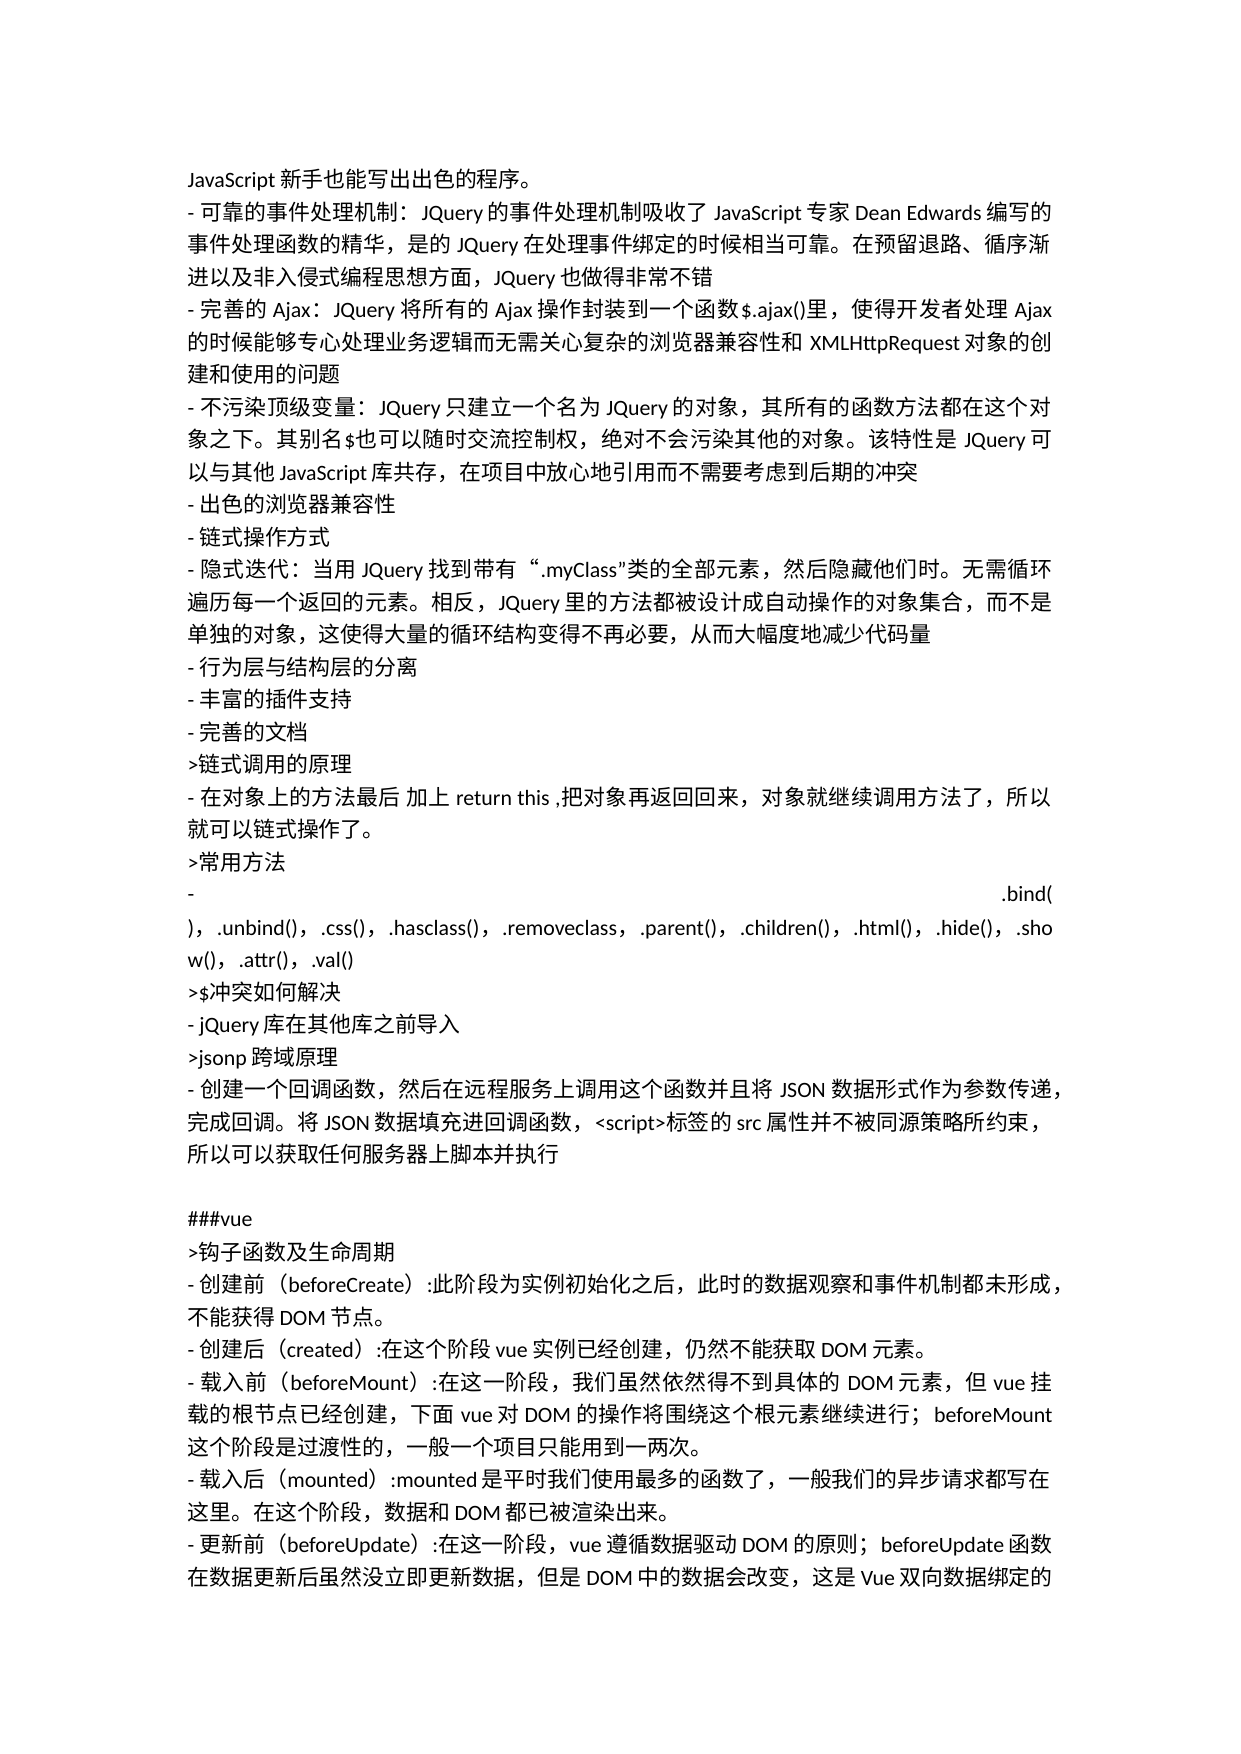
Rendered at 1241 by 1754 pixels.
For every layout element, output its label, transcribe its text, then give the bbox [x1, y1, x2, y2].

text - .bind()，.unbind()，.css()，.hasclass()，.removeclass，.parent()，.children()，.html()，.hide()，.show()，.attr()，.val() [187, 877, 1053, 974]
text - 在对象上的方法最后 加上return this ,把对象再返回回来，对象就继续调用方法了，所以就可以链式操作了。 [187, 779, 1053, 844]
text - 出色的DOM操作的封装： JQuery封装了大量常用的DOM操作，使开发者在编写DOM操作相关程序的时候能够得心应手。JQuery轻松地完成各种原本非常复杂的操作，让JavaScript新手也能写出出色的程序。 [187, 162, 1053, 194]
text >钩子函数及生命周期 [187, 1234, 1053, 1267]
text >链式调用的原理 [187, 747, 1053, 779]
text - jQuery库在其他库之前导入 [187, 1007, 1053, 1039]
text >常用方法 [187, 844, 1053, 877]
text ###vue [187, 1202, 1053, 1234]
text - 完善的Ajax：JQuery将所有的Ajax操作封装到一个函数$.ajax()里，使得开发者处理Ajax的时候能够专心处理业务逻辑而无需关心复杂的浏览器兼容性和XMLHttpRequest对象的创建和使用的问题 [187, 292, 1053, 389]
text - 创建后（created）:在这个阶段vue实例已经创建，仍然不能获取DOM元素。 [187, 1332, 1053, 1364]
text - 更新前（beforeUpdate）:在这一阶段，vue遵循数据驱动DOM的原则；beforeUpdate函数在数据更新后虽然没立即更新数据，但是DOM中的数据会改变，这是Vue双向数据绑定的作用。 [187, 1527, 1053, 1592]
text - 隐式迭代：当用JQuery找到带有“.myClass”类的全部元素，然后隐藏他们时。无需循环遍历每一个返回的元素。相反，JQuery里的方法都被设计成自动操作的对象集合，而不是单独的对象，这使得大量的循环结构变得不再必要，从而大幅度地减少代码量 [187, 552, 1053, 649]
text - 不污染顶级变量：JQuery只建立一个名为JQuery的对象，其所有的函数方法都在这个对象之下。其别名$也可以随时交流控制权，绝对不会污染其他的对象。该特性是JQuery可以与其他JavaScript库共存，在项目中放心地引用而不需要考虑到后期的冲突 [187, 389, 1053, 487]
text >jsonp跨域原理 [187, 1039, 1053, 1072]
text - 丰富的插件支持 [187, 682, 1053, 714]
text - 行为层与结构层的分离 [187, 649, 1053, 682]
text - 完善的文档 [187, 714, 1053, 747]
text >$冲突如何解决 [187, 974, 1053, 1007]
text - 载入后（mounted）:mounted是平时我们使用最多的函数了，一般我们的异步请求都写在这里。在这个阶段，数据和DOM都已被渲染出来。 [187, 1462, 1053, 1527]
text - 出色的浏览器兼容性 [187, 487, 1053, 519]
text - 创建一个回调函数，然后在远程服务上调用这个函数并且将JSON 数据形式作为参数传递，完成回调。将JSON数据填充进回调函数，<script>标签的src属性并不被同源策略所约束，所以可以获取任何服务器上脚本并执行 [187, 1072, 1053, 1169]
text - 可靠的事件处理机制：JQuery的事件处理机制吸收了JavaScript专家Dean Edwards编写的事件处理函数的精华，是的JQuery在处理事件绑定的时候相当可靠。在预留退路、循序渐进以及非入侵式编程思想方面，JQuery也做得非常不错 [187, 194, 1053, 292]
text - 链式操作方式 [187, 519, 1053, 552]
text - 载入前（beforeMount）:在这一阶段，我们虽然依然得不到具体的DOM元素，但vue挂载的根节点已经创建，下面vue对DOM的操作将围绕这个根元素继续进行；beforeMount这个阶段是过渡性的，一般一个项目只能用到一两次。 [187, 1364, 1053, 1462]
text - 创建前（beforeCreate）:此阶段为实例初始化之后，此时的数据观察和事件机制都未形成，不能获得DOM节点。 [187, 1267, 1053, 1332]
